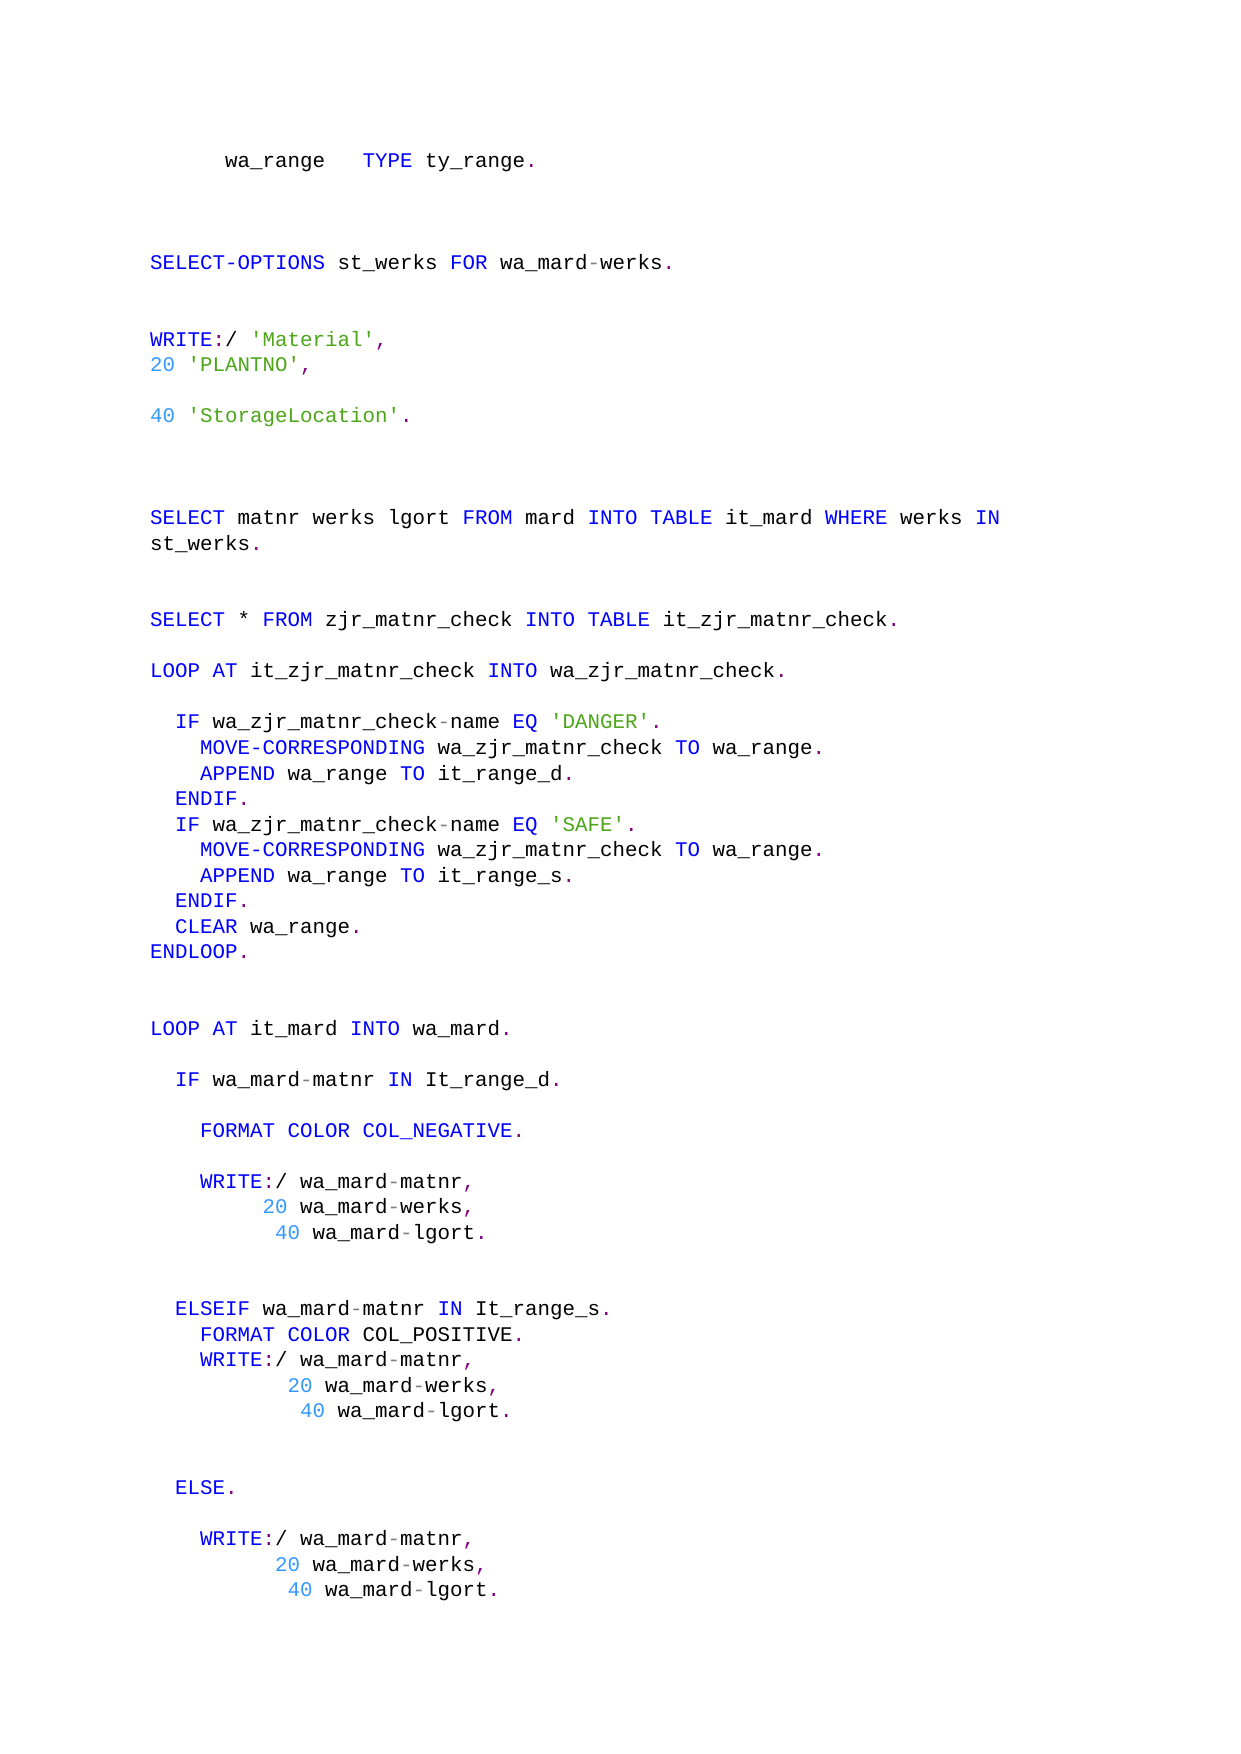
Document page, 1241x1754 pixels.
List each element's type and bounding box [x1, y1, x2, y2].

text [150, 150, 1090, 1603]
